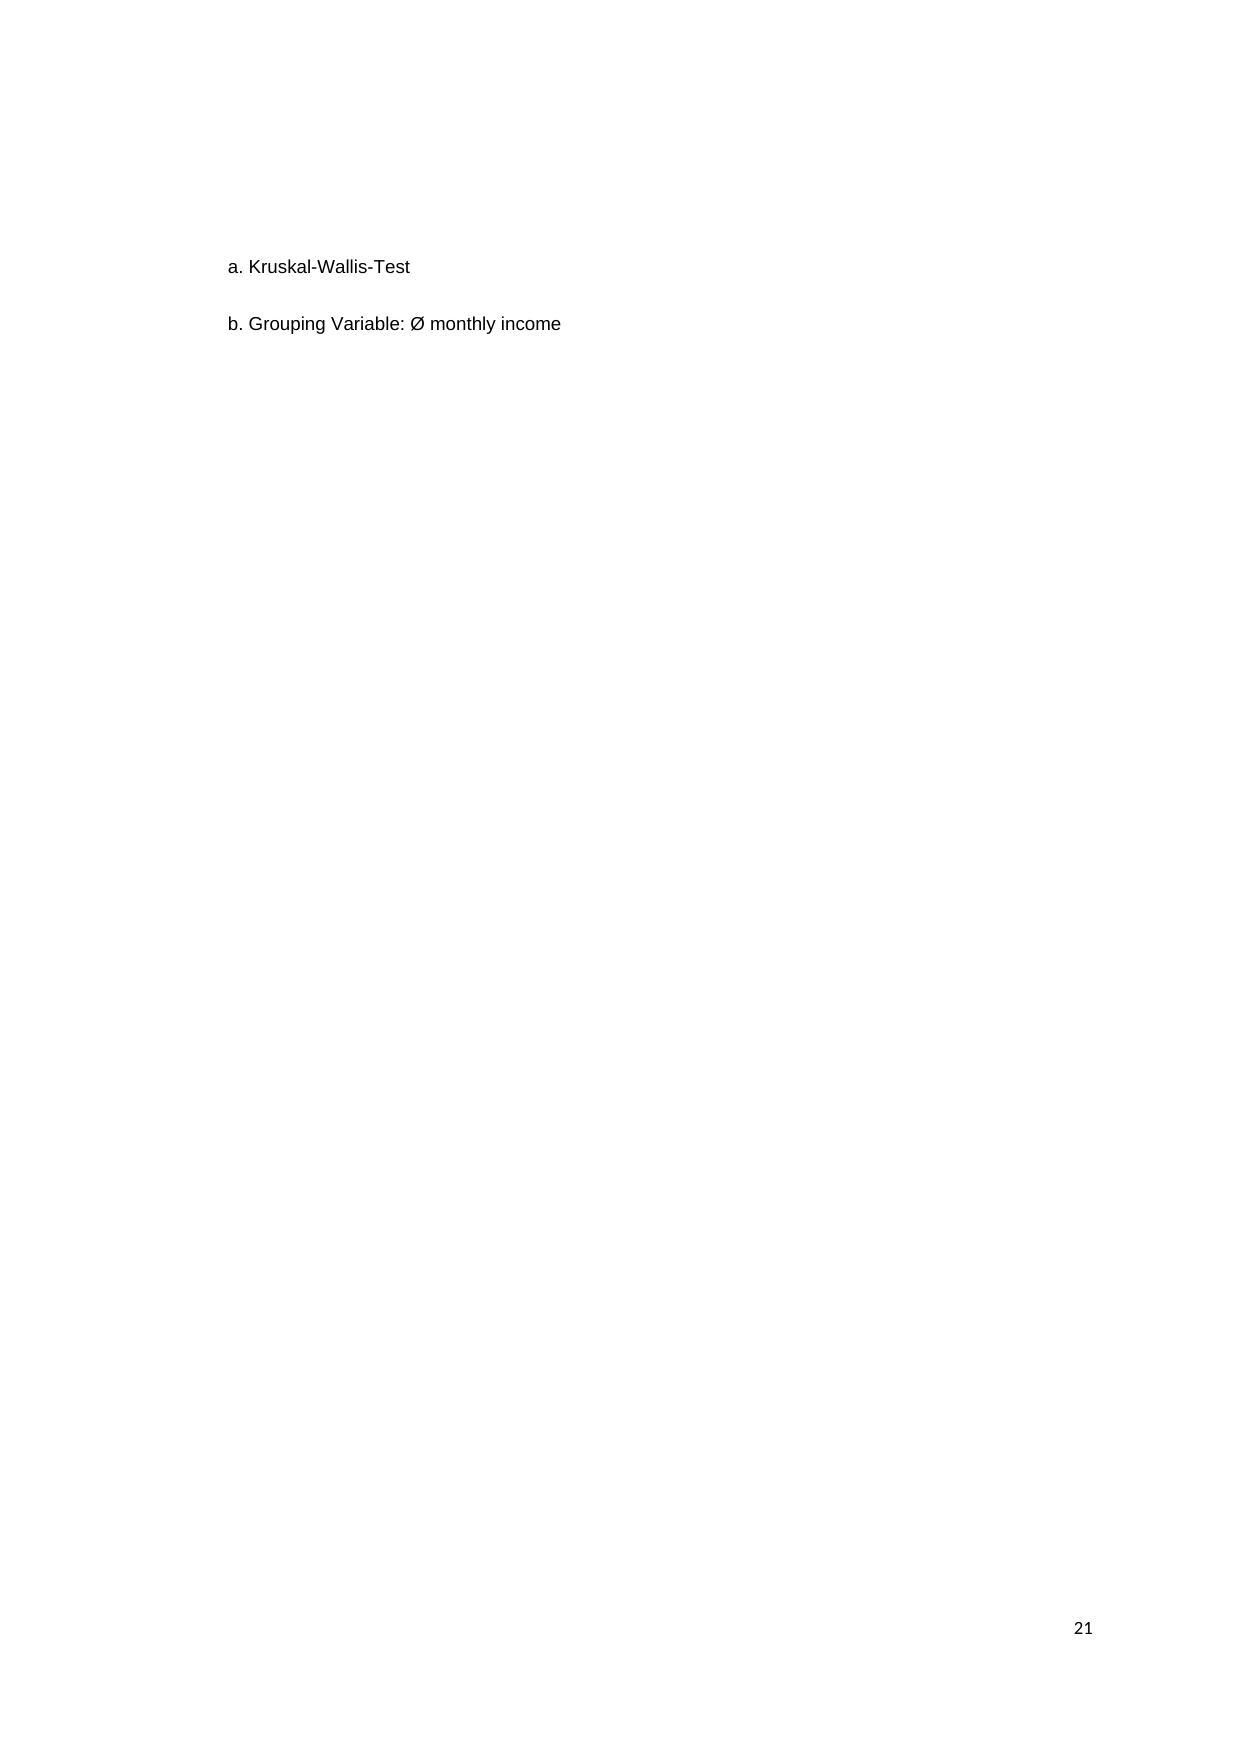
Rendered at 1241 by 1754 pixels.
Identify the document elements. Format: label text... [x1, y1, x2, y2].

table_cell b. Grouping Variable: Ø monthly income [221, 313, 871, 369]
table_cell a. Kruskal-Wallis-Test [221, 252, 871, 313]
